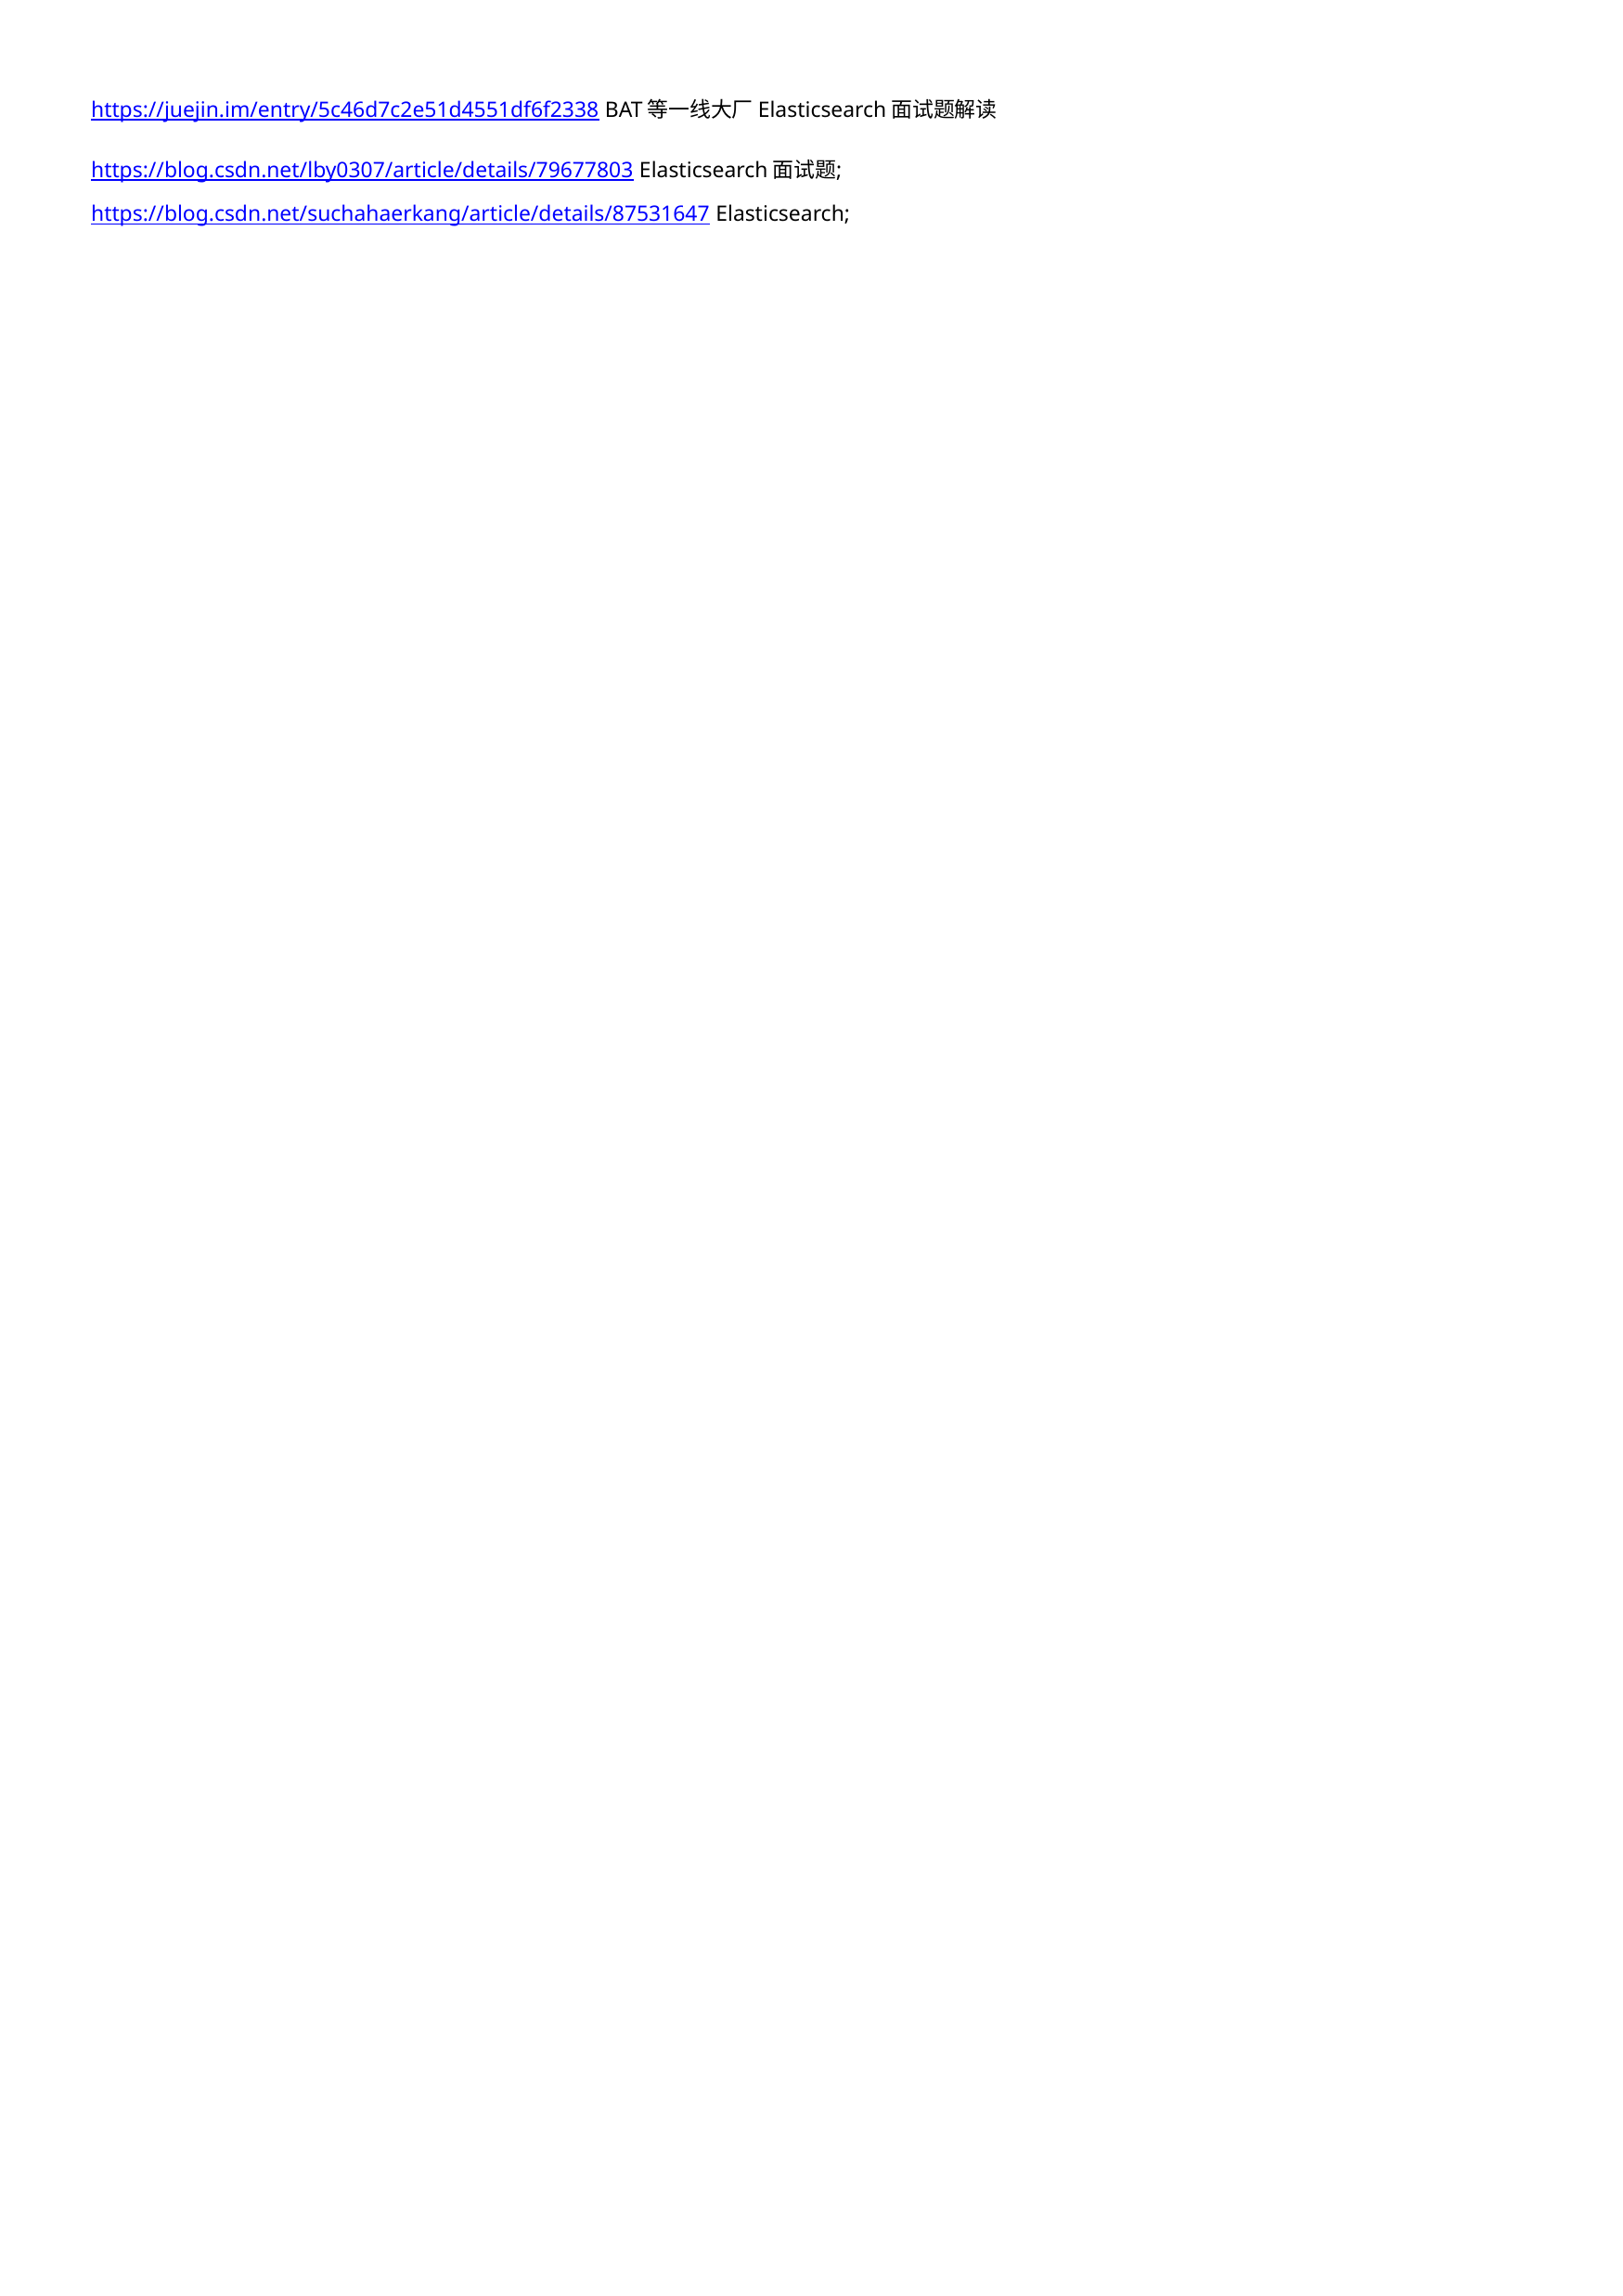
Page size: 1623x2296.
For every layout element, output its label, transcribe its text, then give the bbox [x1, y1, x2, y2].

text https://juejin.im/entry/5c46d7c2e51d4551df6f2338 BAT等一线大厂 Elasticsearch面试题解读 [70, 77, 1552, 137]
text https://blog.csdn.net/suchahaerkang/article/details/87531647 Elasticsearch; [70, 198, 1552, 228]
text https://blog.csdn.net/lby0307/article/details/79677803 Elasticsearch面试题; [70, 137, 1552, 198]
